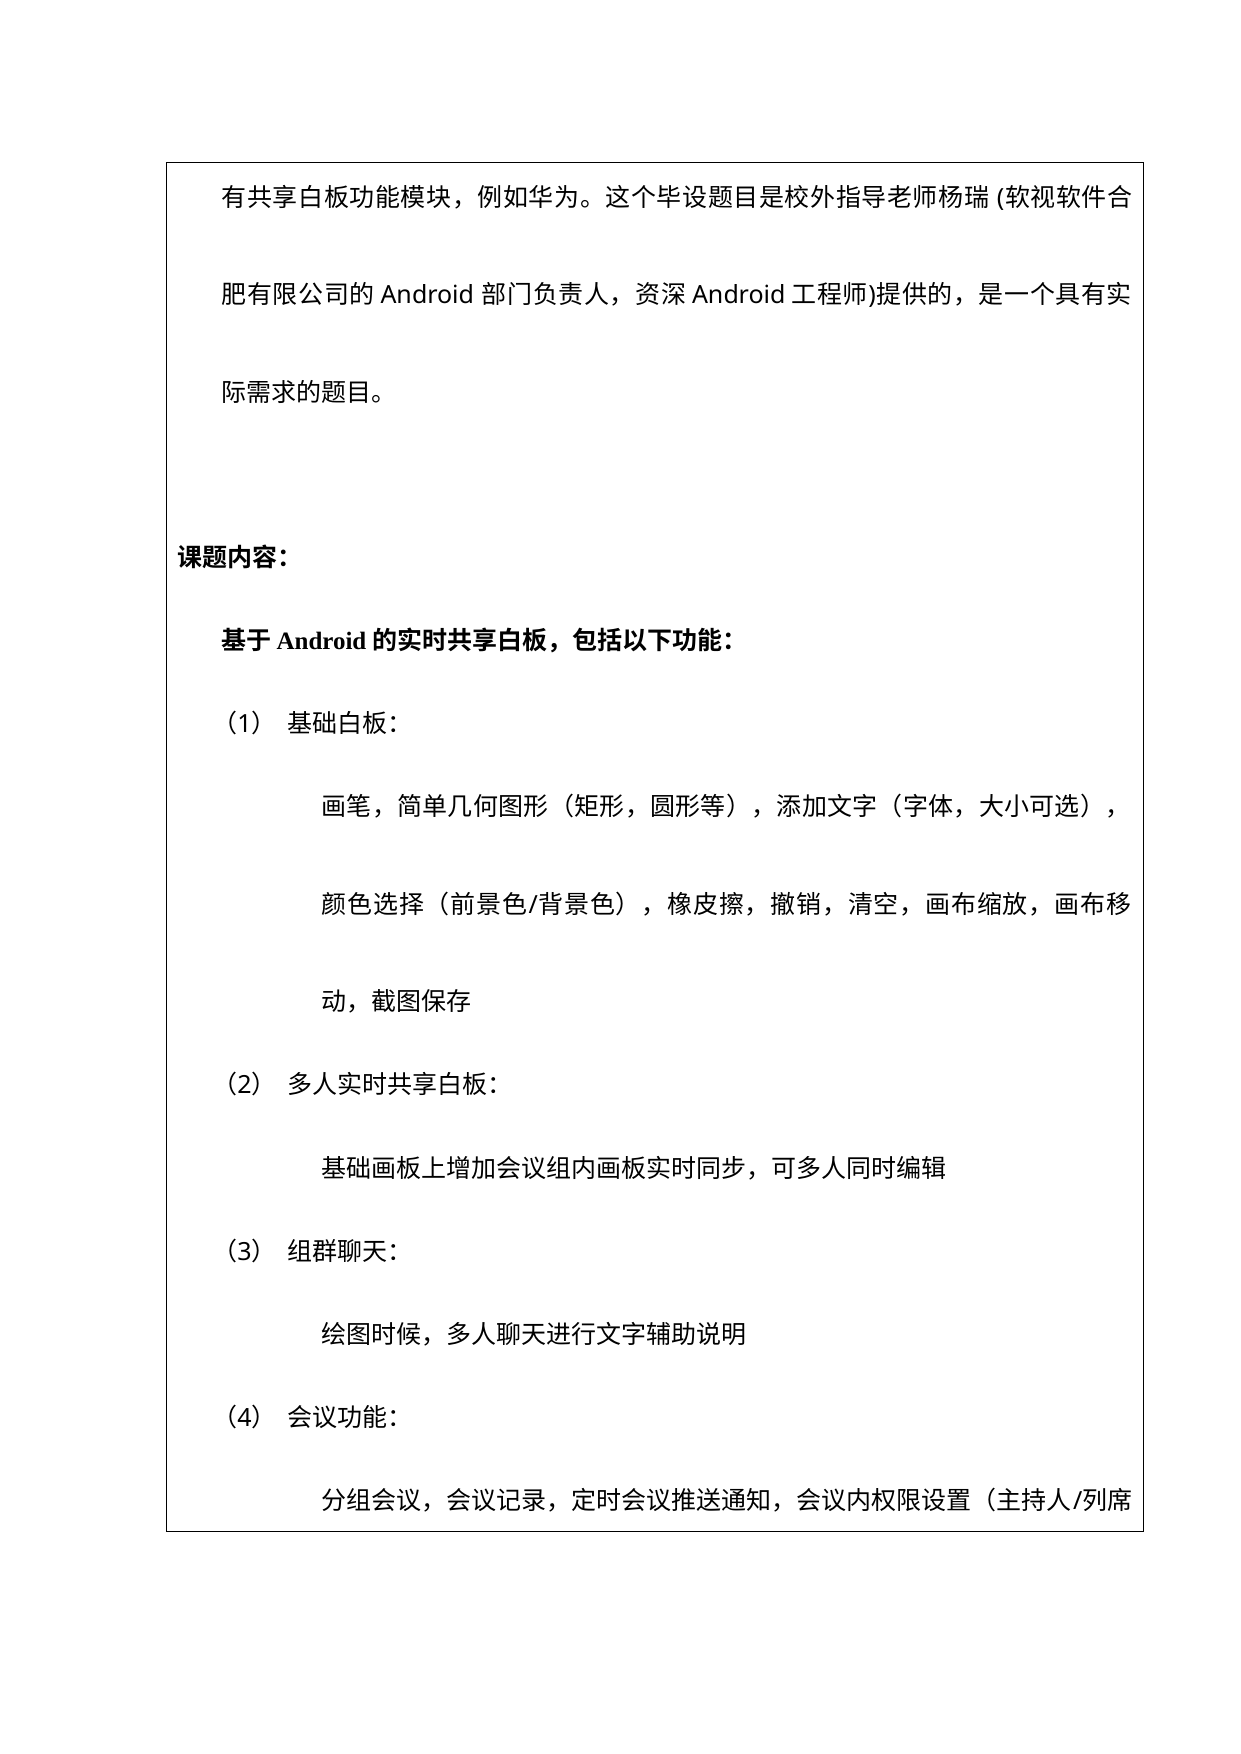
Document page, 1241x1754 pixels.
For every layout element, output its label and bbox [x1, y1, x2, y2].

table_header [167, 163, 1143, 1531]
